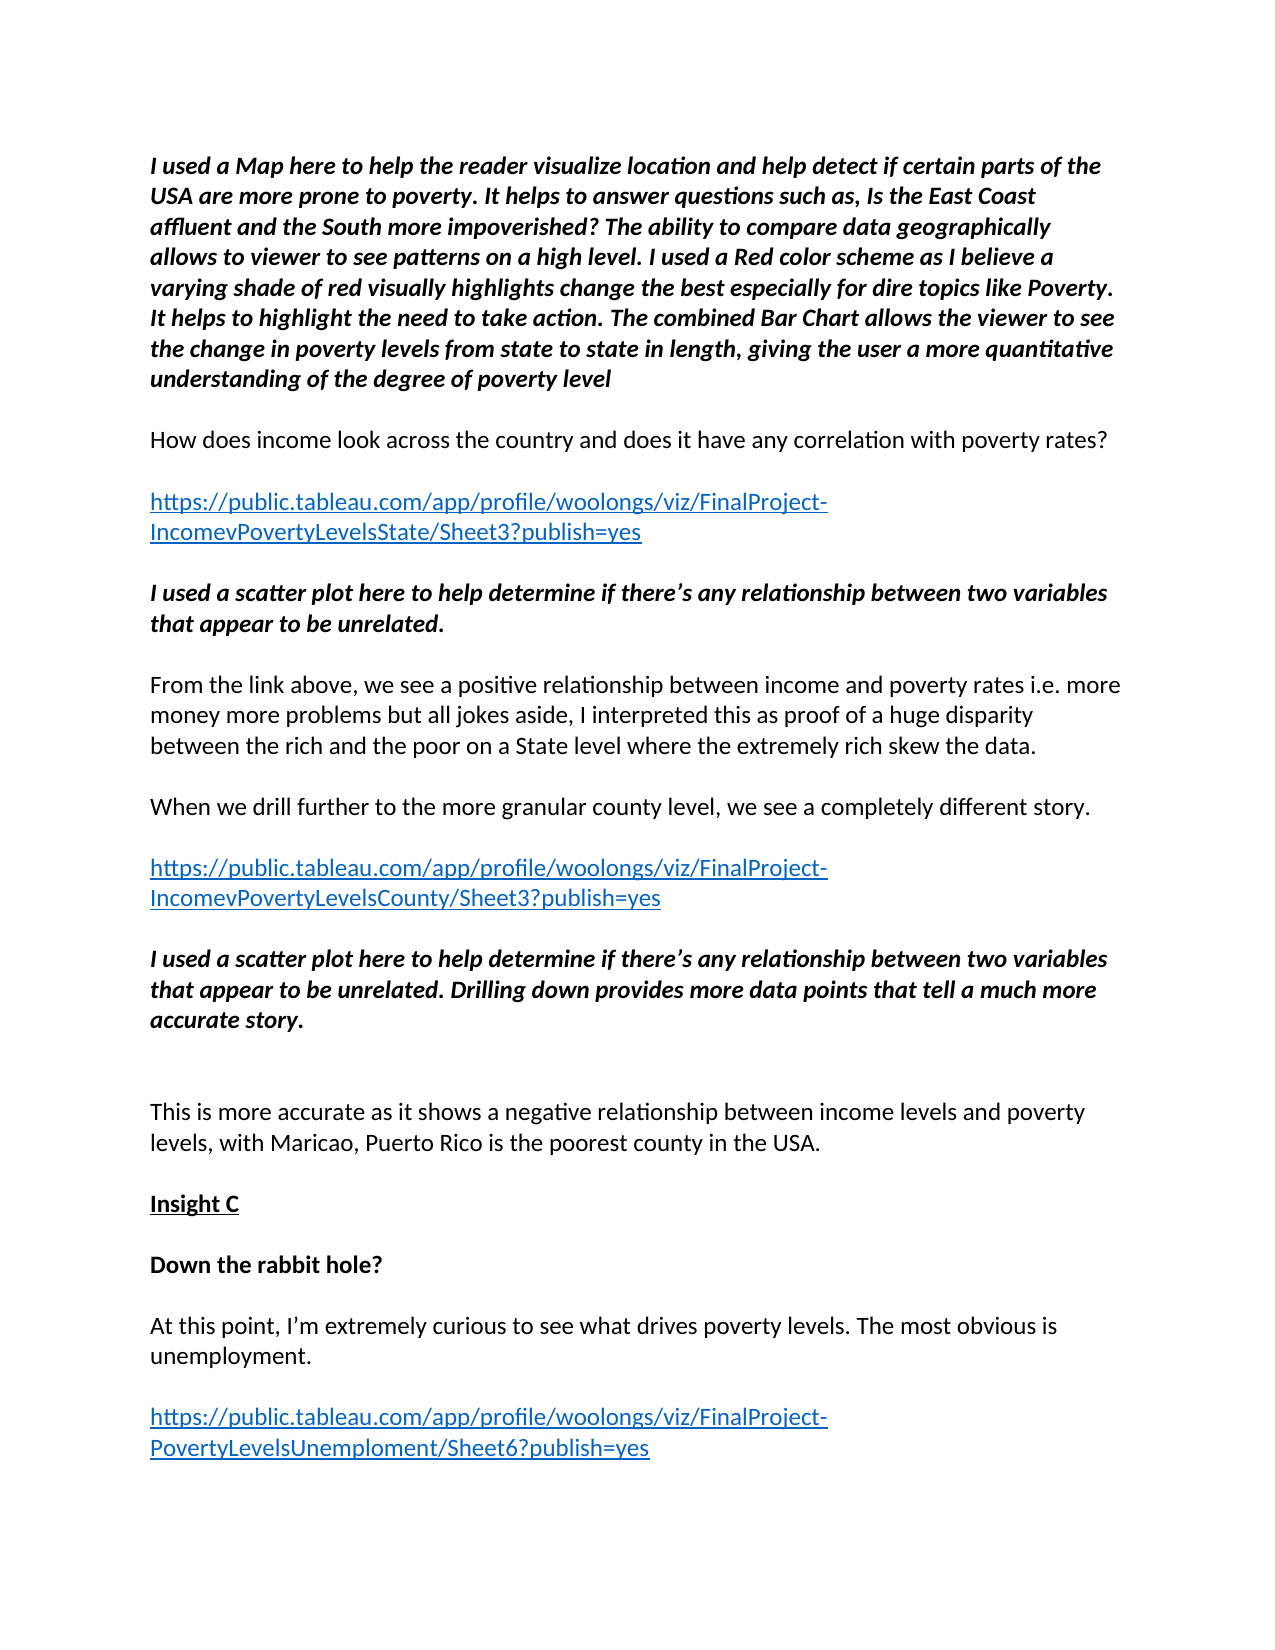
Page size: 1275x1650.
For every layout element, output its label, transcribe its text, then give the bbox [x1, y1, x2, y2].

text I used a scatter plot here to help determine if there’s any relationship between two variables that appear to be unrelated. Drilling down provides more data points that tell a much more accurate story. [150, 943, 1125, 1035]
text This is more accurate as it shows a negative relationship between income levels and poverty levels, with Maricao, Puerto Rico is the poorest county in the USA. [150, 1096, 1125, 1157]
text At this point, I’m extremely curious to see what drives poverty levels. The most obvious is unemployment. [150, 1310, 1125, 1371]
text I used a scatter plot here to help determine if there’s any relationship between two variables that appear to be unrelated. [150, 577, 1125, 638]
text https://public.tableau.com/app/profile/woolongs/viz/FinalProject-IncomevPovertyLevelsState/Sheet3?publish=yes [150, 486, 1125, 547]
text From the link above, we see a positive relationship between income and poverty rates i.e. more money more problems but all jokes aside, I interpreted this as proof of a huge disparity between the rich and the poor on a State level where the extremely rich skew the data. [150, 669, 1125, 760]
text https://public.tableau.com/app/profile/woolongs/viz/FinalProject-IncomevPovertyLevelsCounty/Sheet3?publish=yes [150, 852, 1125, 913]
text Down the rabbit hole? [150, 1249, 1125, 1279]
text How does income look across the country and does it have any correlation with poverty rates? [150, 425, 1125, 455]
text Insight C [150, 1188, 1125, 1218]
text When we drill further to the more granular county level, we see a completely different story. [150, 791, 1125, 821]
text https://public.tableau.com/app/profile/woolongs/viz/FinalProject-PovertyLevelsUnemploment/Sheet6?publish=yes [150, 1401, 1125, 1462]
text I used a Map here to help the reader visualize location and help detect if certain parts of the USA are more prone to poverty. It helps to answer questions such as, Is the East Coast affluent and the South more impoverished? The ability to compare data geographically allows to viewer to see patterns on a high level. I used a Red color scheme as I believe a varying shade of red visually highlights change the best especially for dire topics like Poverty. It helps to highlight the need to take action. The combined Bar Chart allows the viewer to see the change in poverty levels from state to state in length, giving the user a more quantitative understanding of the degree of poverty level [150, 150, 1125, 394]
